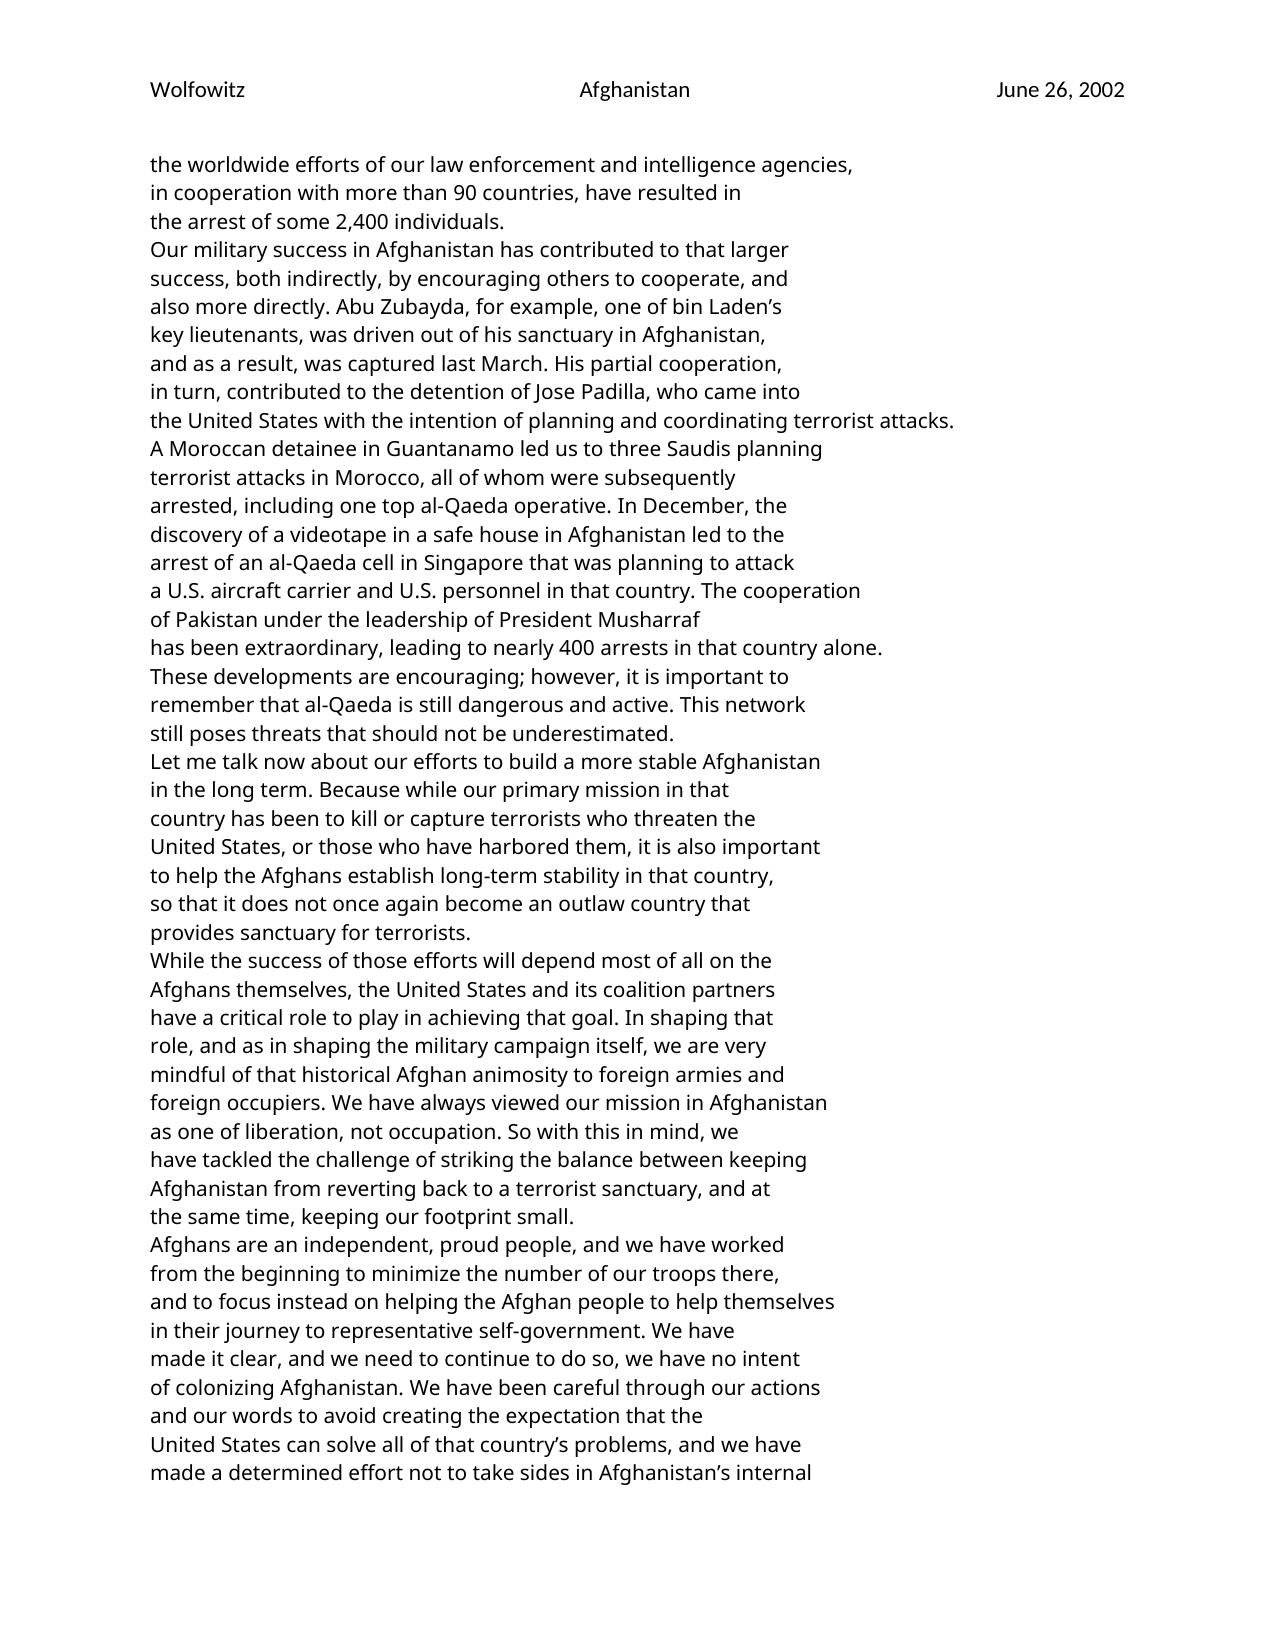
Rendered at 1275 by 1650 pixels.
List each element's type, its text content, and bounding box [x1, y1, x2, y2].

text to help the Afghans establish long-term stability in that country, [150, 861, 1125, 889]
text of Pakistan under the leadership of President Musharraf [150, 605, 1125, 633]
text in the long term. Because while our primary mission in that [150, 776, 1125, 804]
text United States, or those who have harbored them, it is also important [150, 832, 1125, 861]
text role, and as in shaping the military campaign itself, we are very [150, 1032, 1125, 1060]
text in turn, contributed to the detention of Jose Padilla, who came into [150, 377, 1125, 406]
text and as a result, was captured last March. His partial cooperation, [150, 349, 1125, 377]
text in their journey to representative self-government. We have [150, 1316, 1125, 1344]
text success, both indirectly, by encouraging others to cooperate, and [150, 264, 1125, 292]
text provides sanctuary for terrorists. [150, 918, 1125, 946]
text have tackled the challenge of striking the balance between keeping [150, 1145, 1125, 1174]
text have a critical role to play in achieving that goal. In shaping that [150, 1003, 1125, 1032]
text also more directly. Abu Zubayda, for example, one of bin Laden’s [150, 292, 1125, 321]
text the worldwide efforts of our law enforcement and intelligence agencies, [150, 150, 1125, 178]
text from the beginning to minimize the number of our troops there, [150, 1259, 1125, 1287]
text Afghans themselves, the United States and its coalition partners [150, 975, 1125, 1003]
text foreign occupiers. We have always viewed our mission in Afghanistan [150, 1088, 1125, 1117]
text While the success of those efforts will depend most of all on the [150, 946, 1125, 975]
text A Moroccan detainee in Guantanamo led us to three Saudis planning [150, 434, 1125, 463]
text of colonizing Afghanistan. We have been careful through our actions [150, 1373, 1125, 1401]
text made it clear, and we need to continue to do so, we have no intent [150, 1344, 1125, 1373]
text so that it does not once again become an outlaw country that [150, 889, 1125, 918]
text in cooperation with more than 90 countries, have resulted in [150, 178, 1125, 207]
text key lieutenants, was driven out of his sanctuary in Afghanistan, [150, 321, 1125, 349]
text the arrest of some 2,400 individuals. [150, 207, 1125, 235]
text a U.S. aircraft carrier and U.S. personnel in that country. The cooperation [150, 577, 1125, 605]
text remember that al-Qaeda is still dangerous and active. This network [150, 690, 1125, 719]
text made a determined effort not to take sides in Afghanistan’s internal [150, 1458, 1125, 1487]
text arrested, including one top al-Qaeda operative. In December, the [150, 491, 1125, 520]
text mindful of that historical Afghan animosity to foreign armies and [150, 1060, 1125, 1088]
text Let me talk now about our efforts to build a more stable Afghanistan [150, 747, 1125, 776]
text United States can solve all of that country’s problems, and we have [150, 1430, 1125, 1458]
text terrorist attacks in Morocco, all of whom were subsequently [150, 463, 1125, 491]
text the United States with the intention of planning and coordinating terrorist attacks. [150, 406, 1125, 434]
text Afghans are an independent, proud people, and we have worked [150, 1231, 1125, 1259]
text and our words to avoid creating the expectation that the [150, 1401, 1125, 1430]
text has been extraordinary, leading to nearly 400 arrests in that country alone. [150, 633, 1125, 662]
text and to focus instead on helping the Afghan people to help themselves [150, 1287, 1125, 1316]
text Afghanistan from reverting back to a terrorist sanctuary, and at [150, 1174, 1125, 1202]
text These developments are encouraging; however, it is important to [150, 662, 1125, 690]
text the same time, keeping our footprint small. [150, 1202, 1125, 1231]
text as one of liberation, not occupation. So with this in mind, we [150, 1117, 1125, 1145]
text discovery of a videotape in a safe house in Afghanistan led to the [150, 520, 1125, 548]
text arrest of an al-Qaeda cell in Singapore that was planning to attack [150, 548, 1125, 577]
text still poses threats that should not be underestimated. [150, 719, 1125, 747]
text Our military success in Afghanistan has contributed to that larger [150, 235, 1125, 264]
text country has been to kill or capture terrorists who threaten the [150, 804, 1125, 832]
